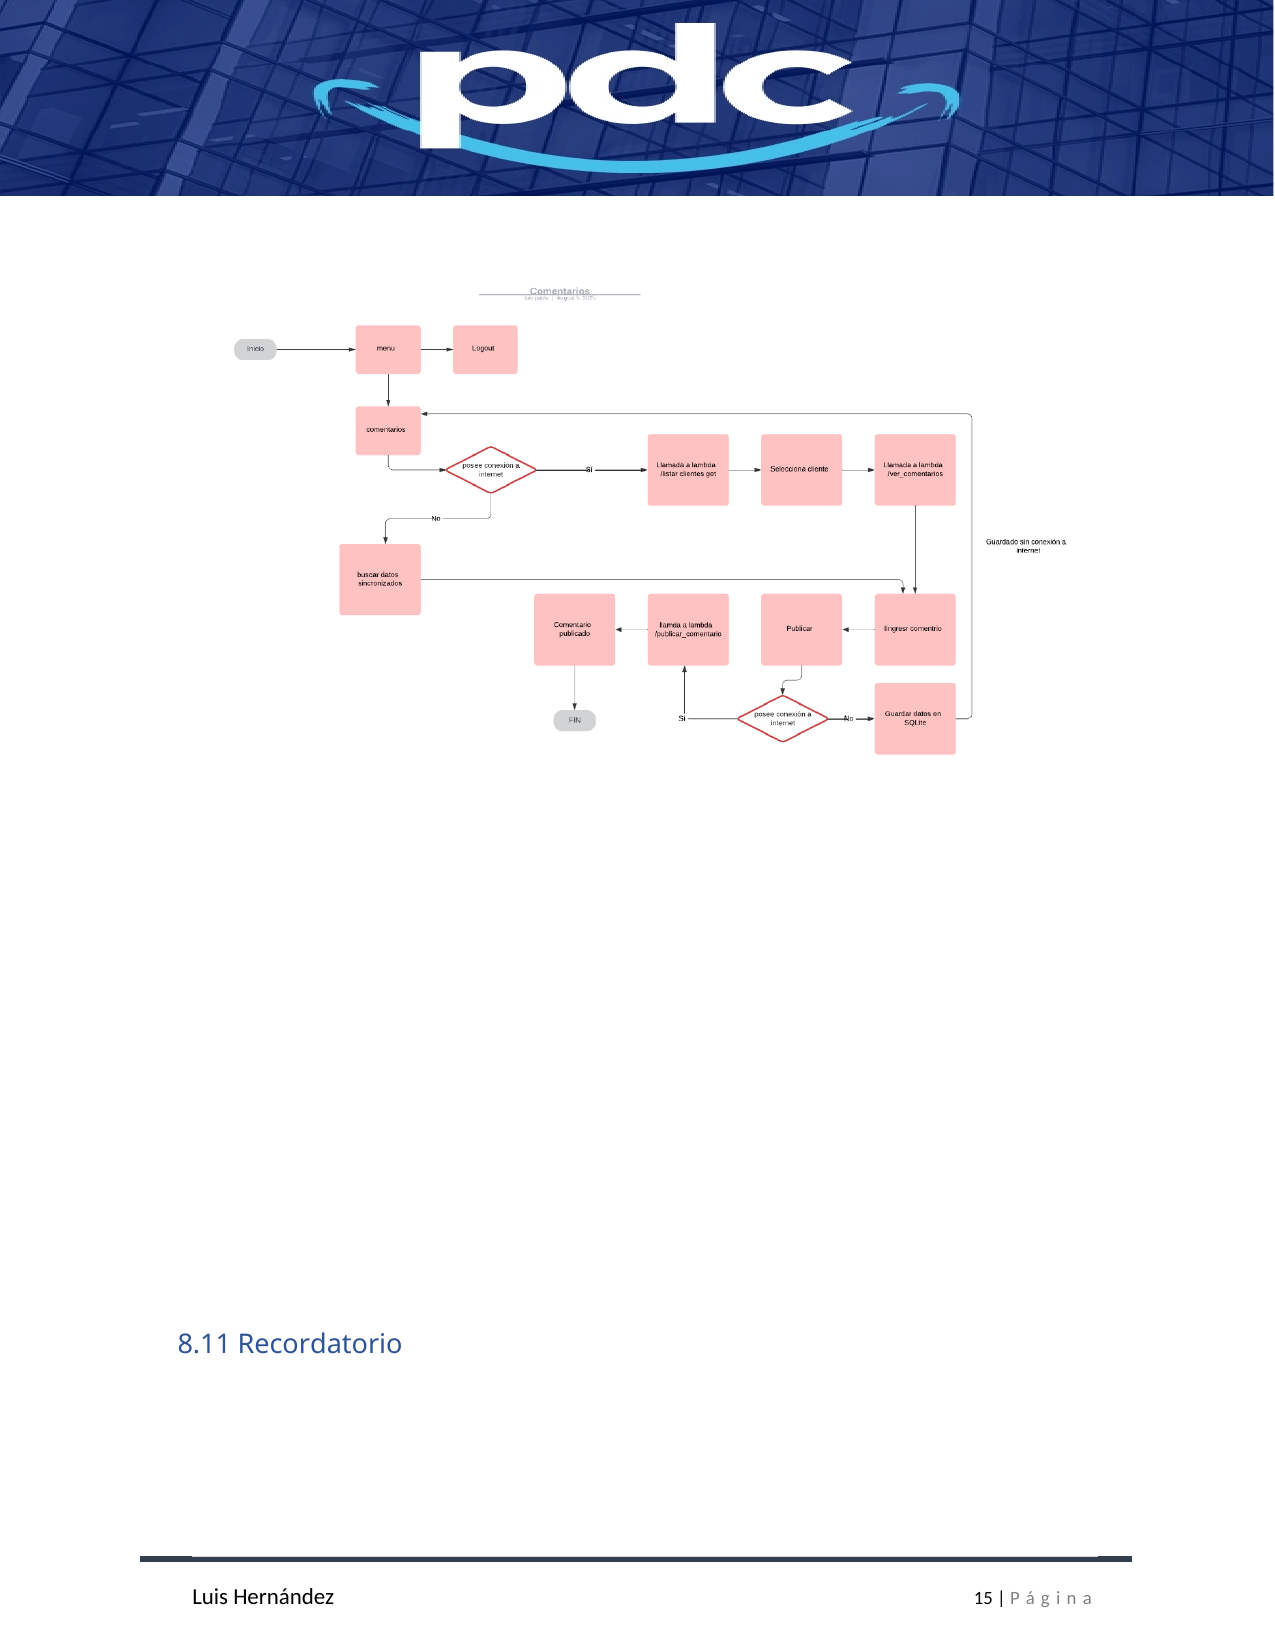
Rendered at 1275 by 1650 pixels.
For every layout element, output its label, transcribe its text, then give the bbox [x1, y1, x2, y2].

subtitle Recordatorio [177, 1325, 1098, 1362]
picture [0, 0, 1274, 196]
picture [177, 235, 1140, 836]
